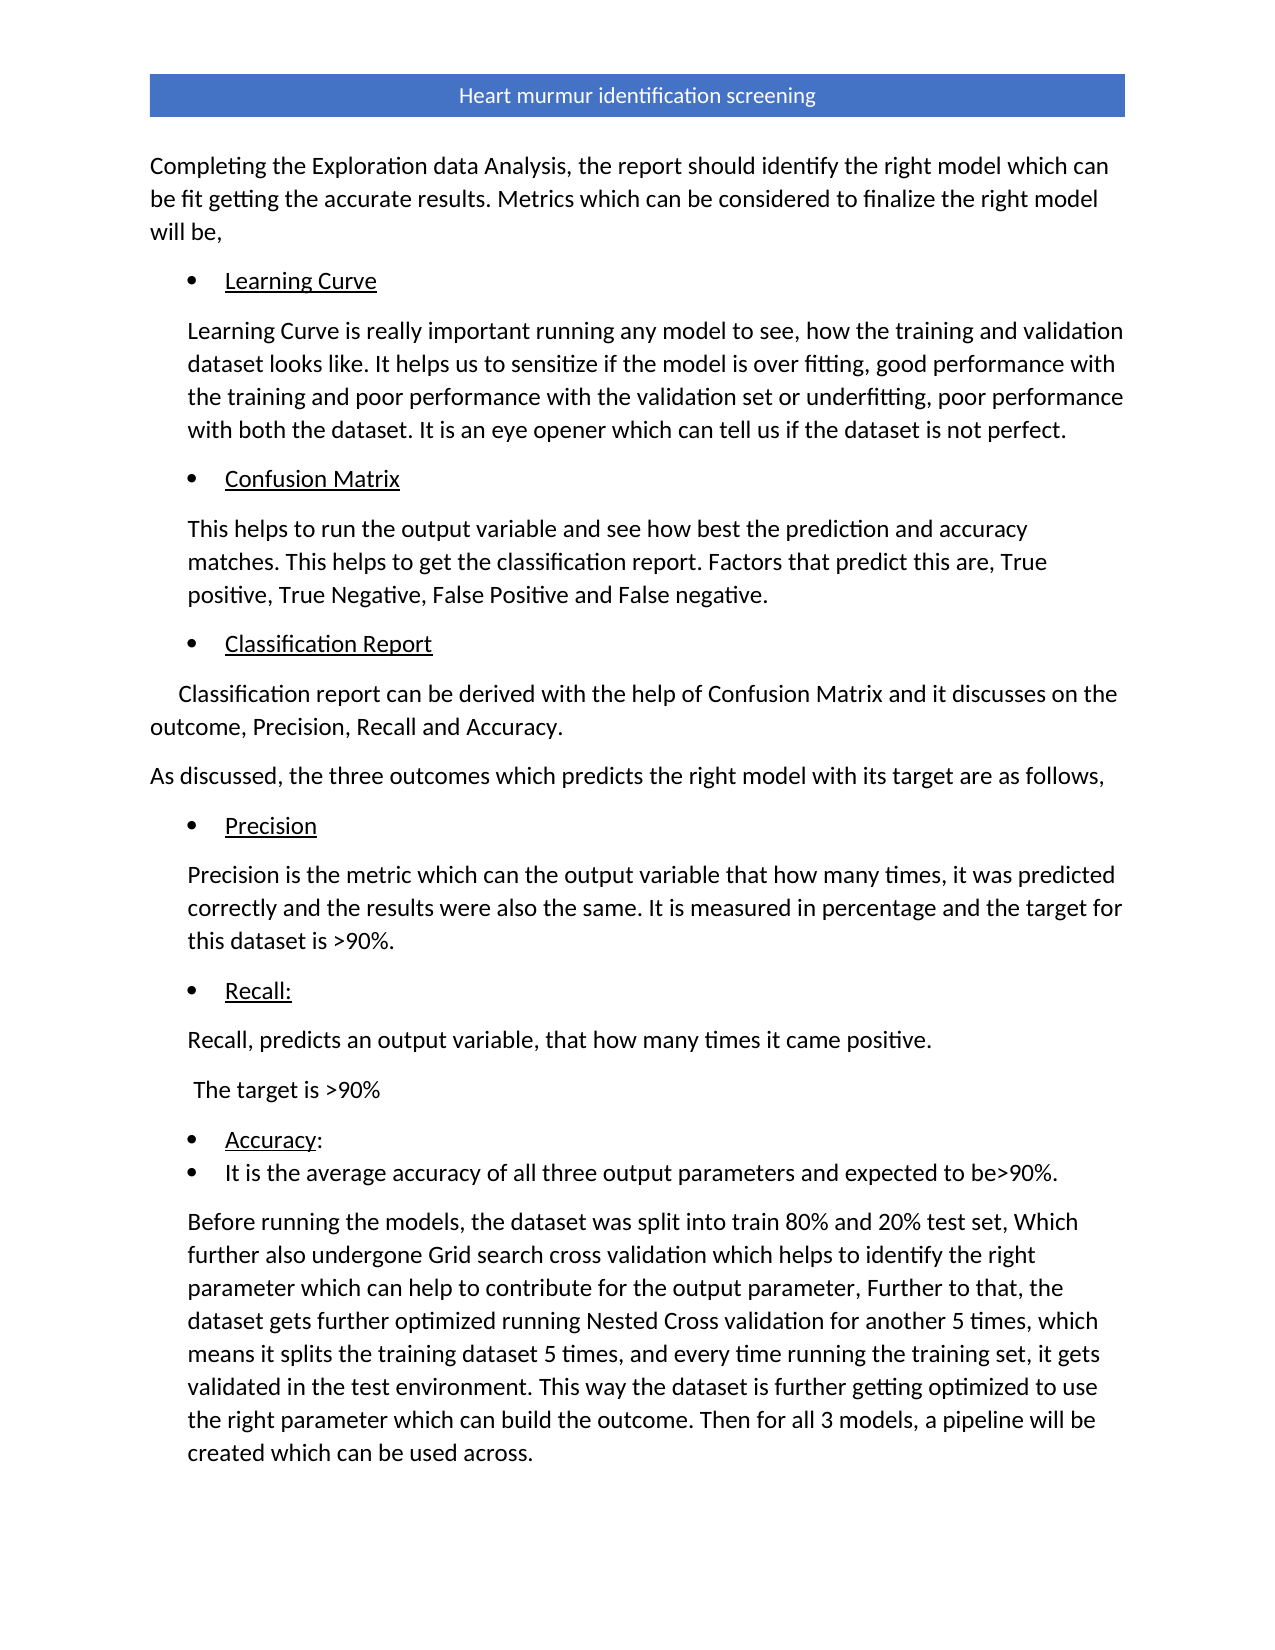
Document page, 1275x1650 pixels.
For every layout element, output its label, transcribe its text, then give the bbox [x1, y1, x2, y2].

list Precision [187, 810, 1125, 841]
text Recall, predicts an output variable, that how many times it came positive. [187, 1024, 1125, 1055]
list Confusion Matrix [187, 463, 1125, 494]
text Learning Curve is really important running any model to see, how the training and validation dataset looks like. It helps us to sensitize if the model is over fitting, good performance with the training and poor performance with the validation set or underfitting, poor performance with both the dataset. It is an eye opener which can tell us if the dataset is not perfect. [187, 315, 1125, 444]
list It is the average accuracy of all three output parameters and expected to be>90%. [187, 1157, 1125, 1187]
text Classification report can be derived with the help of Confusion Matrix and it discusses on the outcome, Precision, Recall and Accuracy. [150, 678, 1125, 741]
text Before running the models, the dataset was split into train 80% and 20% test set, Which further also undergone Grid search cross validation which helps to identify the right parameter which can help to contribute for the output parameter, Further to that, the dataset gets further optimized running Nested Cross validation for another 5 times, which means it splits the training dataset 5 times, and every time running the training set, it gets validated in the test environment. This way the dataset is further getting optimized to use the right parameter which can build the outcome. Then for all 3 models, a pipeline will be created which can be used across. [187, 1206, 1125, 1467]
text As discussed, the three outcomes which predicts the right model with its target are as follows, [150, 760, 1125, 791]
list Recall: [187, 975, 1125, 1006]
list Classification Report [187, 628, 1125, 659]
list Learning Curve [187, 265, 1125, 296]
text Completing the Exploration data Analysis, the report should identify the right model which can be fit getting the accurate results. Metrics which can be considered to finalize the right model will be, [150, 150, 1125, 246]
text This helps to run the output variable and see how best the prediction and accuracy matches. This helps to get the classification report. Factors that predict this are, True positive, True Negative, False Positive and False negative. [187, 513, 1125, 609]
list Accuracy: [187, 1124, 1125, 1154]
text The target is >90% [187, 1074, 1125, 1105]
text Precision is the metric which can the output variable that how many times, it was predicted correctly and the results were also the same. It is measured in percentage and the target for this dataset is >90%. [187, 859, 1125, 956]
